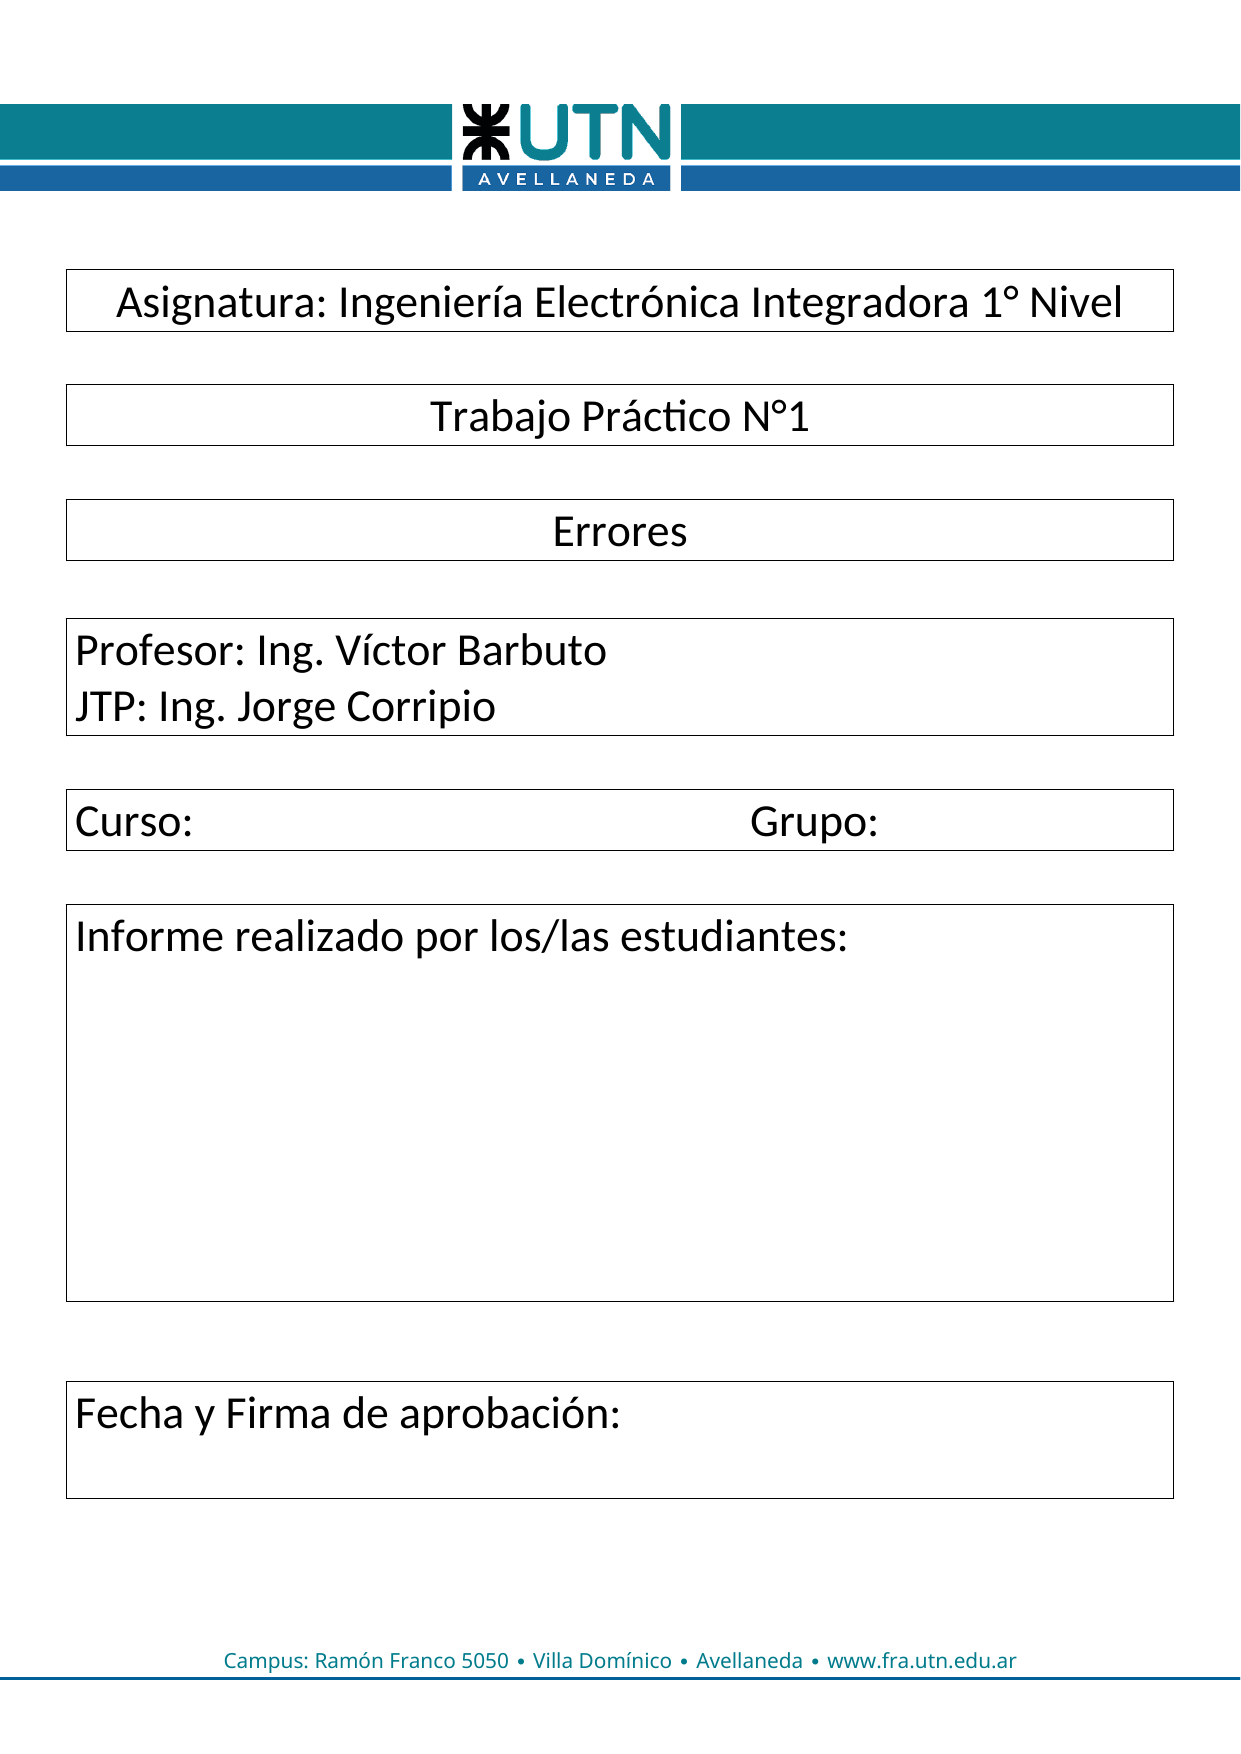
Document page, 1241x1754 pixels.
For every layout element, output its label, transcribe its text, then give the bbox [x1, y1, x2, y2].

text Informe realizado por los/las estudiantes: [67, 905, 1173, 963]
text JTP: Ing. Jorge Corripio [67, 674, 1173, 735]
text Fecha y Firma de aprobación: [67, 1382, 1173, 1440]
text Trabajo Práctico N°1 [67, 385, 1173, 445]
picture [0, 104, 1241, 191]
text Profesor: Ing. Víctor Barbuto [67, 619, 1173, 674]
text Errores [67, 500, 1173, 560]
text Curso: Grupo: [67, 790, 1173, 850]
text Asignatura: Ingeniería Electrónica Integradora 1° Nivel [67, 270, 1173, 331]
